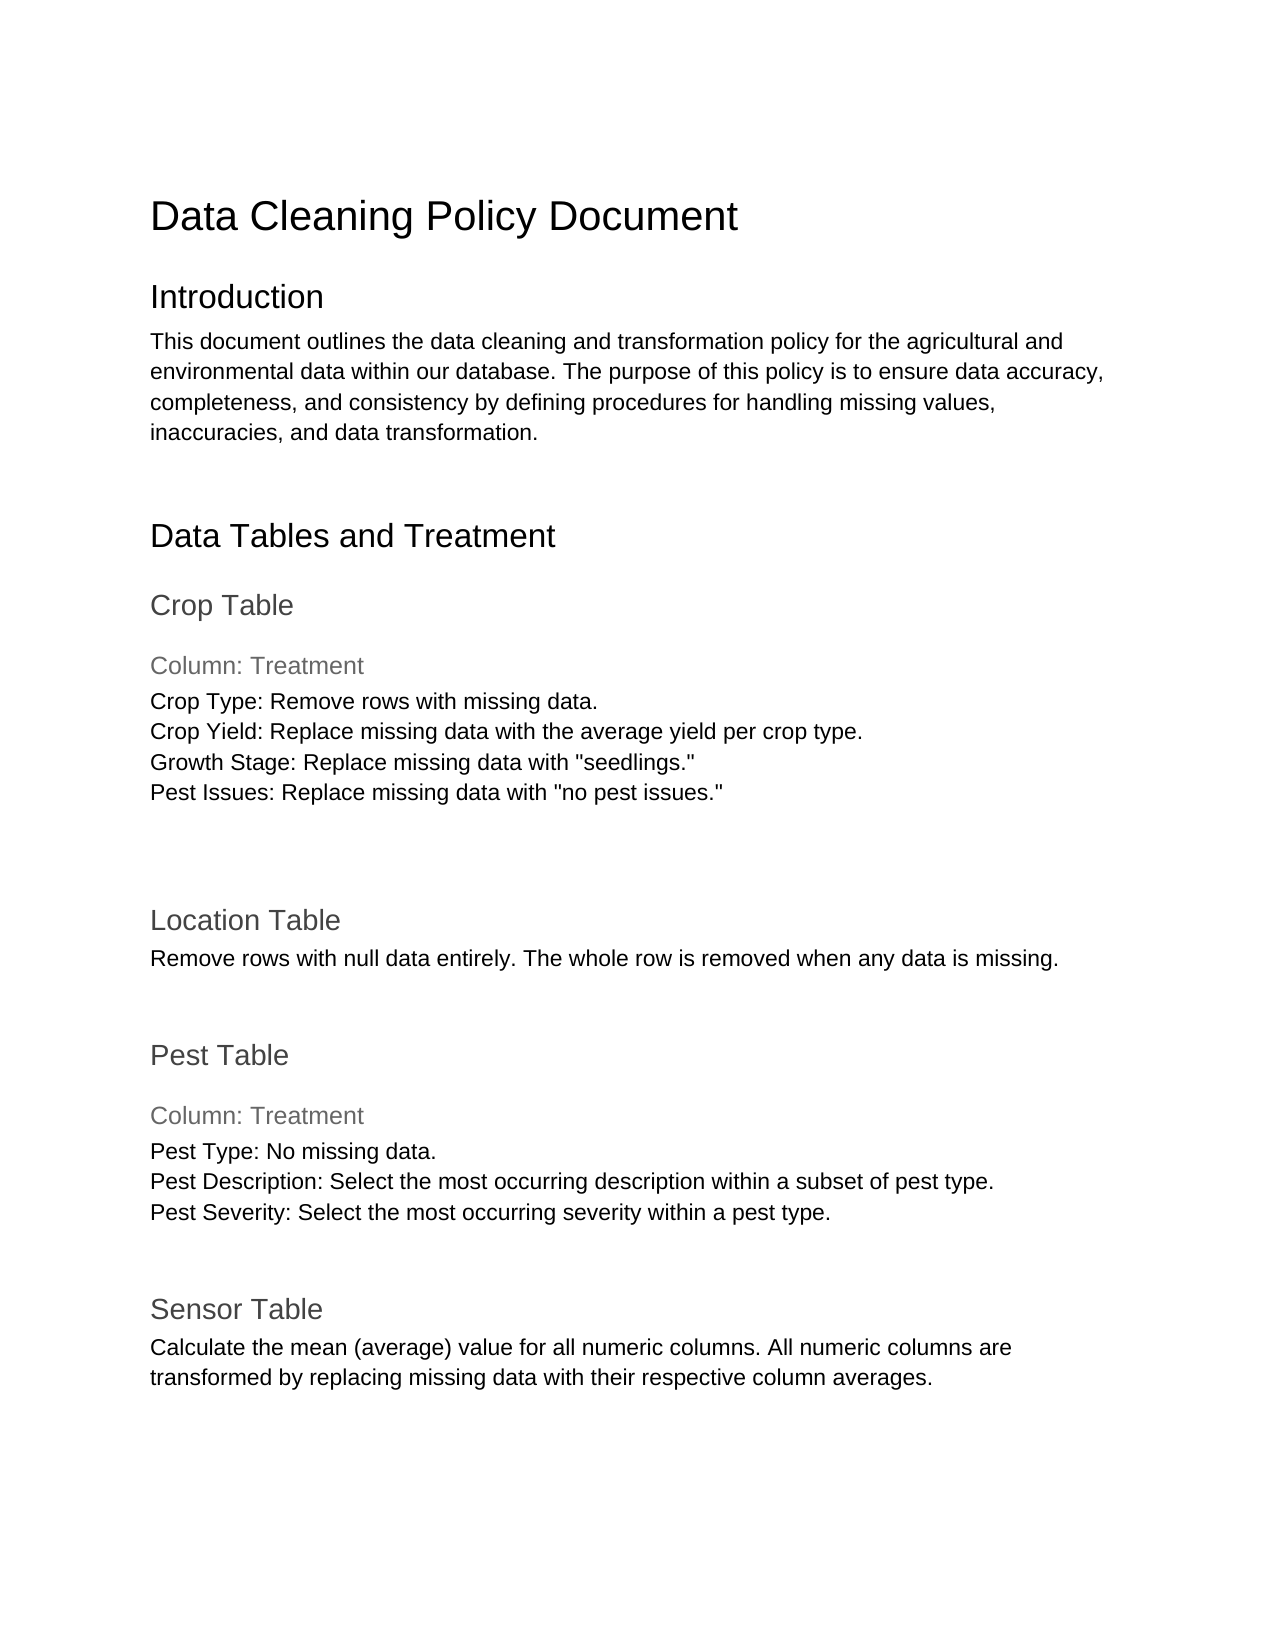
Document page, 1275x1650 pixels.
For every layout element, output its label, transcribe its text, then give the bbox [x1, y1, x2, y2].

subtitle Column: Treatment [150, 1101, 1125, 1130]
text Pest Issues: Replace missing data with "no pest issues." [150, 779, 1125, 805]
subtitle Crop Table [150, 588, 1125, 622]
subtitle Sensor Table [150, 1292, 1125, 1326]
subtitle Data Tables and Treatment [150, 517, 1125, 555]
subtitle Introduction [150, 277, 1125, 316]
text Crop Type: Remove rows with missing data. [150, 688, 1125, 714]
text Crop Yield: Replace missing data with the average yield per crop type. [150, 718, 1125, 745]
text Growth Stage: Replace missing data with "seedlings." [150, 748, 1125, 775]
text This document outlines the data cleaning and transformation policy for the agricultural and environmental data within our database. The purpose of this policy is to ensure data accuracy, completeness, and consistency by defining procedures for handling missing values, inaccuracies, and data transformation. [150, 328, 1125, 445]
subtitle Column: Treatment [150, 651, 1125, 680]
subtitle Data Cleaning Policy Document [150, 192, 1125, 239]
text Pest Type: No missing data. [150, 1138, 1125, 1164]
subtitle Location Table [150, 903, 1125, 936]
subtitle Pest Table [150, 1038, 1125, 1072]
text Pest Severity: Select the most occurring severity within a pest type. [150, 1198, 1125, 1225]
text Calculate the mean (average) value for all numeric columns. All numeric columns are transformed by replacing missing data with their respective column averages. [150, 1334, 1125, 1391]
text Remove rows with null data entirely. The whole row is removed when any data is missing. [150, 944, 1125, 971]
text Pest Description: Select the most occurring description within a subset of pest type. [150, 1168, 1125, 1195]
